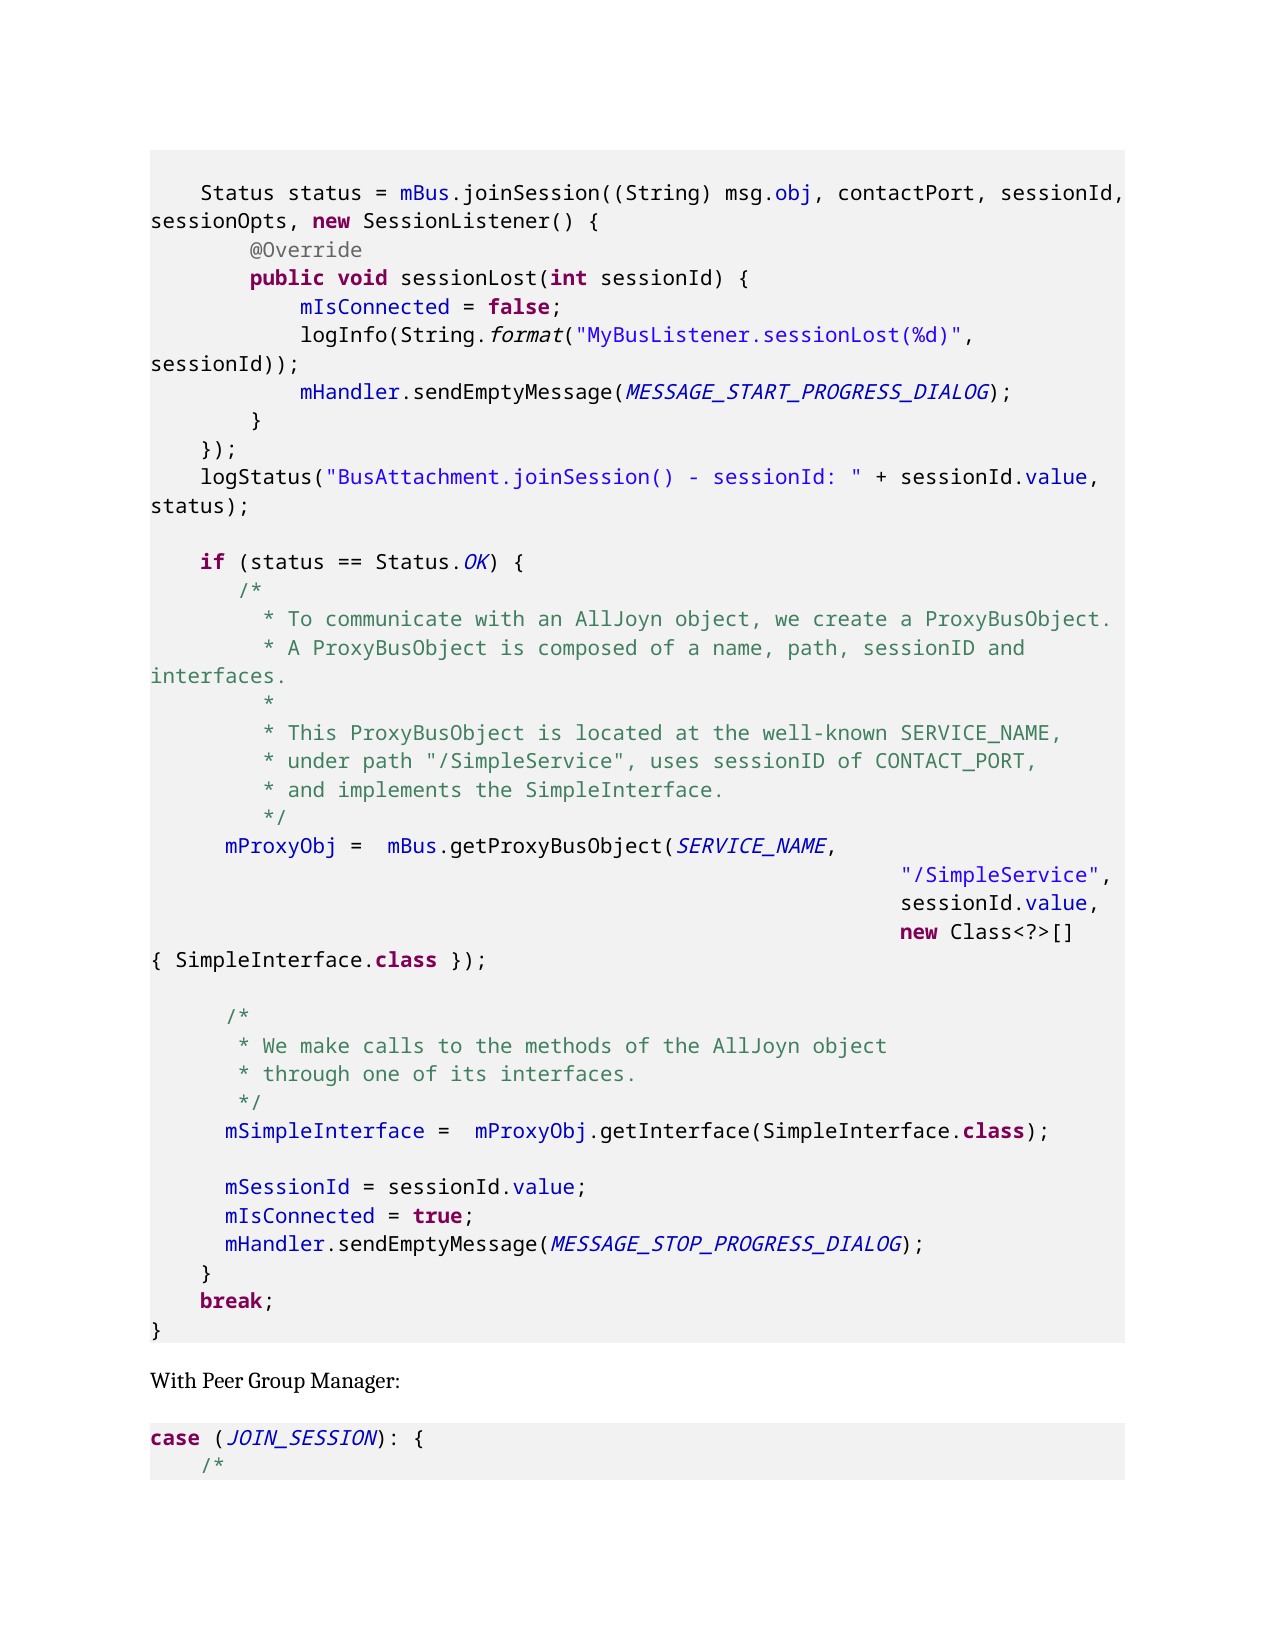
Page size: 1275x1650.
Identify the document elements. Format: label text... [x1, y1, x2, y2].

text mIsConnected = false; [150, 292, 1125, 320]
text if (status == Status.OK) { [150, 547, 1125, 576]
text "/SimpleService", [150, 860, 1125, 888]
text @Override [150, 235, 1125, 263]
text * under path "/SimpleService", uses sessionID of CONTACT_PORT, [150, 746, 1125, 775]
text } [150, 1258, 1125, 1286]
text logInfo(String.format("MyBusListener.sessionLost(%d)", sessionId)); [150, 320, 1125, 377]
text * [150, 689, 1125, 718]
text * through one of its interfaces. [150, 1059, 1125, 1088]
text }); [150, 434, 1125, 462]
text * and implements the SimpleInterface. [150, 775, 1125, 803]
text new Class<?>[] { SimpleInterface.class }); [150, 917, 1125, 974]
text /* [150, 1451, 1125, 1480]
text } [150, 1315, 1125, 1343]
text logStatus("BusAttachment.joinSession() - sessionId: " + sessionId.value, status); [150, 462, 1125, 519]
text mHandler.sendEmptyMessage(MESSAGE_START_PROGRESS_DIALOG); [150, 377, 1125, 406]
text mProxyObj = mBus.getProxyBusObject(SERVICE_NAME, [150, 832, 1125, 860]
text * This ProxyBusObject is located at the well-known SERVICE_NAME, [150, 718, 1125, 746]
text * To communicate with an AllJoyn object, we create a ProxyBusObject. [150, 604, 1125, 633]
text With Peer Group Manager: [150, 1368, 1125, 1394]
text * A ProxyBusObject is composed of a name, path, sessionID and interfaces. [150, 633, 1125, 689]
text */ [150, 803, 1125, 832]
text public void sessionLost(int sessionId) { [150, 263, 1125, 292]
text * We make calls to the methods of the AllJoyn object [150, 1031, 1125, 1059]
text } [150, 406, 1125, 434]
text */ [150, 1088, 1125, 1116]
text Status status = mBus.joinSession((String) msg.obj, contactPort, sessionId, sessionOpts, new SessionListener() { [150, 178, 1125, 235]
text /* [150, 576, 1125, 604]
text break; [150, 1286, 1125, 1315]
text case (JOIN_SESSION): { [150, 1423, 1125, 1451]
text mHandler.sendEmptyMessage(MESSAGE_STOP_PROGRESS_DIALOG); [150, 1229, 1125, 1258]
text mSimpleInterface = mProxyObj.getInterface(SimpleInterface.class); [150, 1116, 1125, 1144]
text sessionId.value, [150, 888, 1125, 917]
text mIsConnected = true; [150, 1201, 1125, 1229]
text mSessionId = sessionId.value; [150, 1172, 1125, 1201]
text /* [150, 1002, 1125, 1031]
